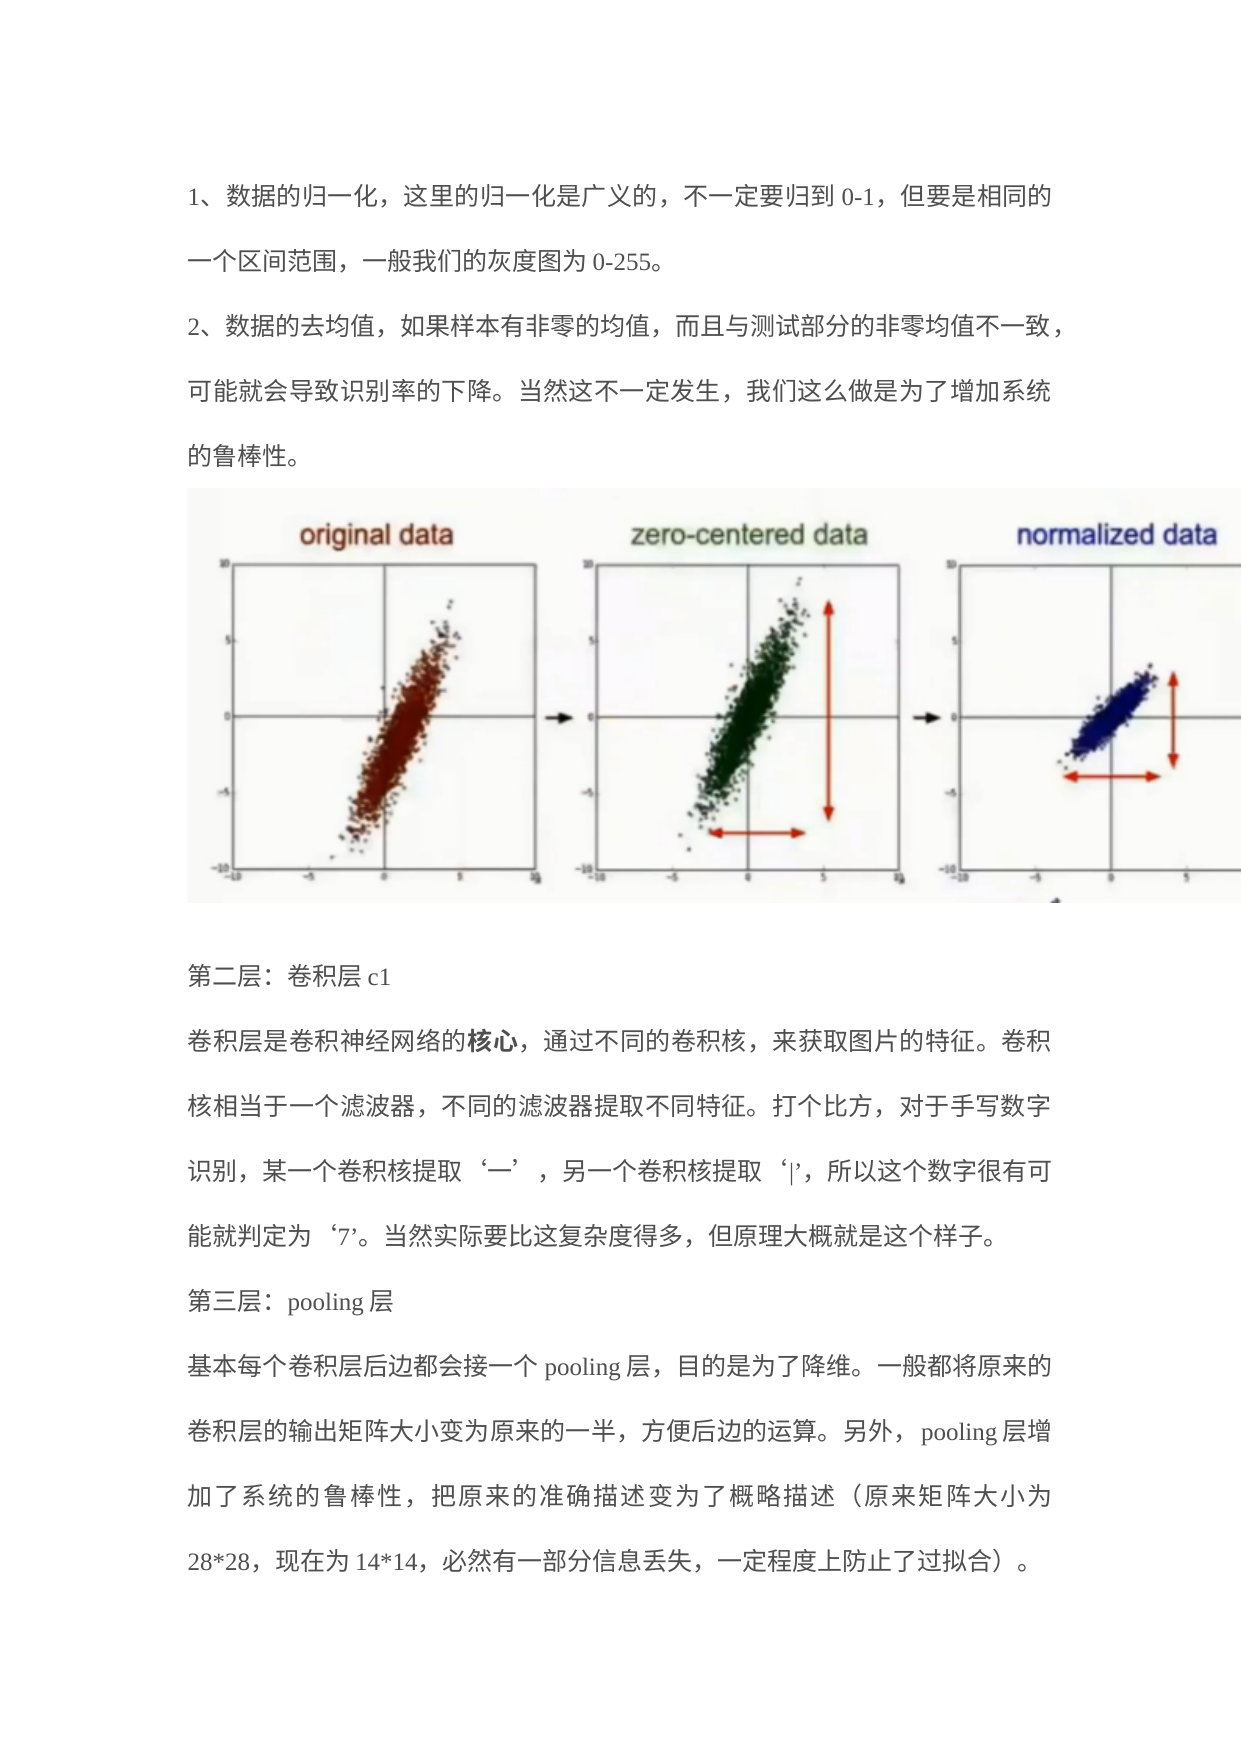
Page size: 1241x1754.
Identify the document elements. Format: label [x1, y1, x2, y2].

text [187, 162, 1053, 488]
text [187, 903, 1053, 1592]
picture [187, 488, 1241, 903]
